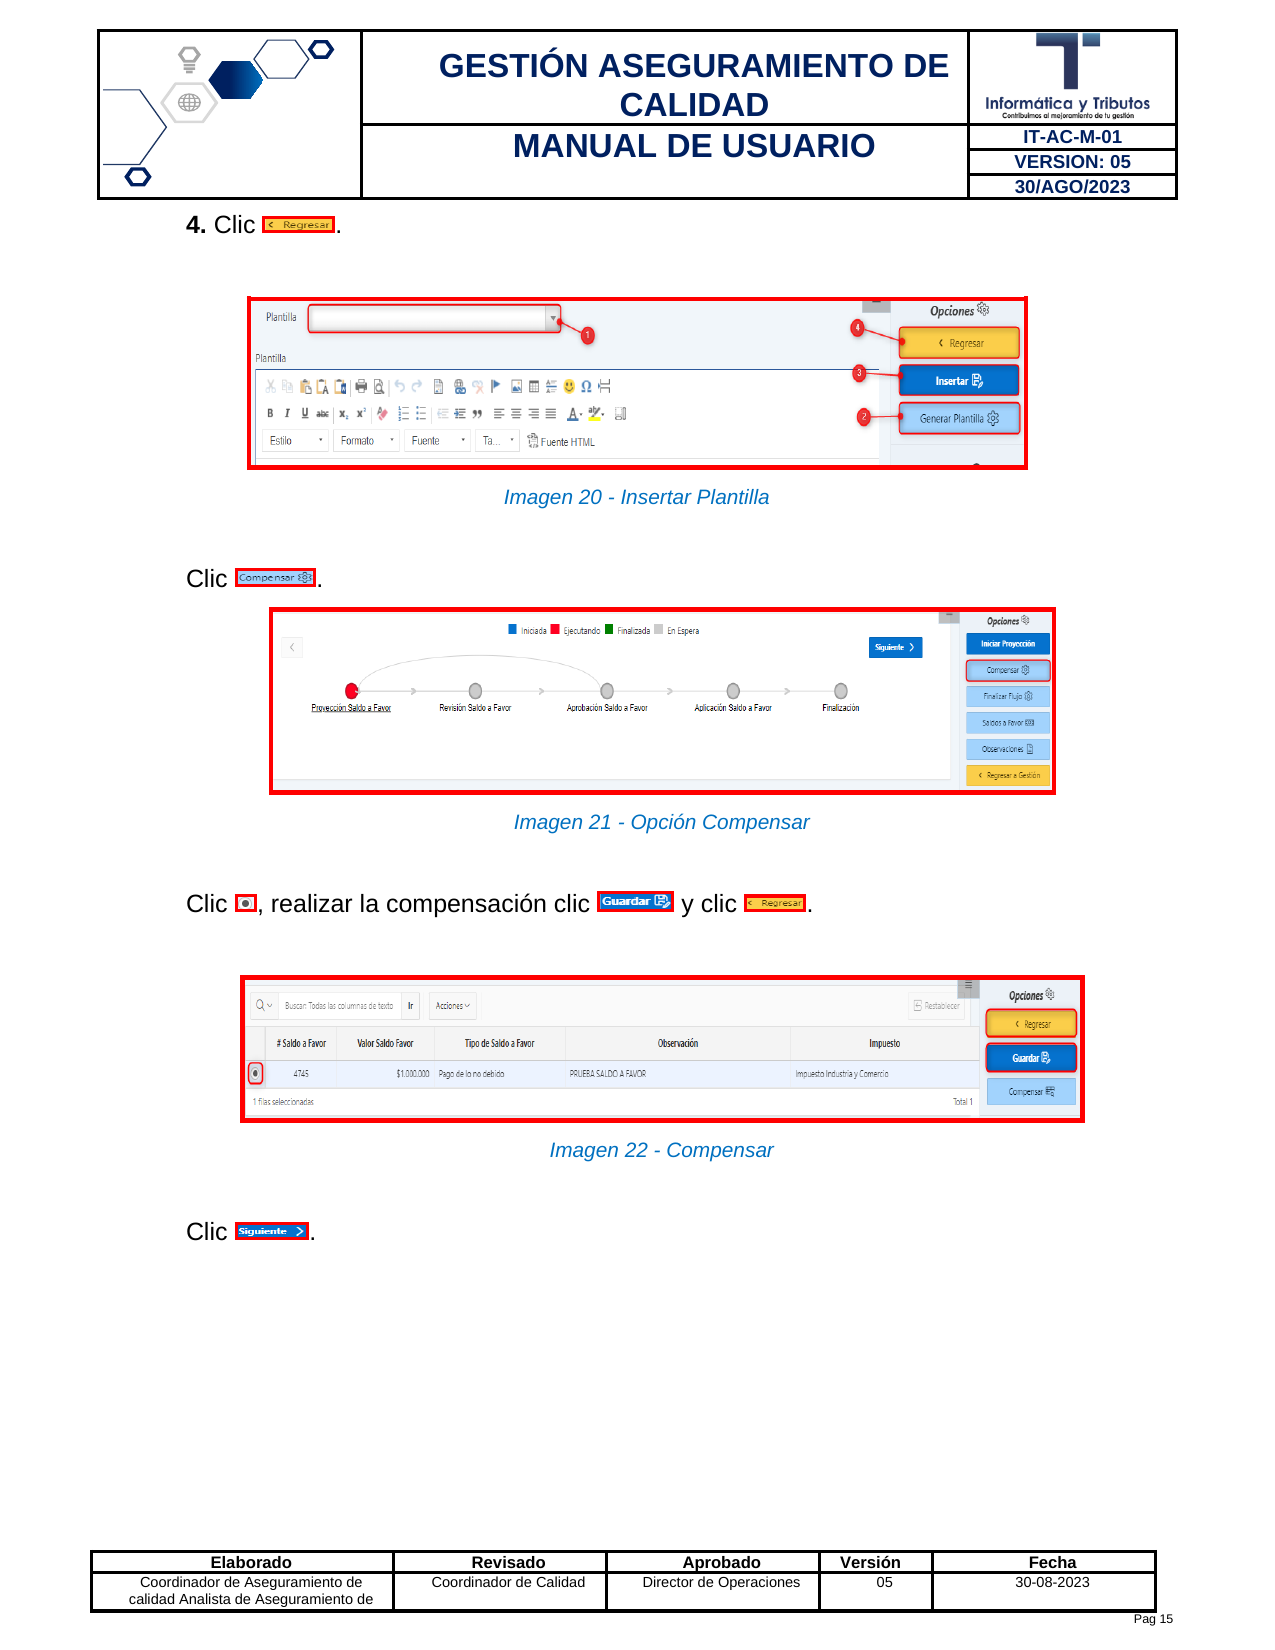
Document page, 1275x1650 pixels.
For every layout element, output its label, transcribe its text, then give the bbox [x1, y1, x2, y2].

text Imagen 21 - Opción Compensar [186, 809, 1139, 833]
picture [238, 571, 313, 584]
picture [251, 301, 1024, 465]
picture [985, 32, 1150, 120]
list Clic . [186, 210, 1139, 239]
picture [747, 898, 803, 909]
text Clic . [186, 564, 1139, 592]
picture [265, 219, 332, 230]
picture [238, 897, 254, 909]
picture [600, 894, 671, 909]
text Clic , realizar la compensación clic y clic . [186, 888, 1139, 917]
picture [273, 612, 1052, 790]
list Imagen 20 - Insertar Plantilla [136, 484, 1139, 508]
text Clic . [186, 1216, 1139, 1245]
text Imagen 22 - Compensar [186, 1137, 1139, 1161]
picture [238, 1225, 306, 1237]
picture [245, 980, 1080, 1118]
